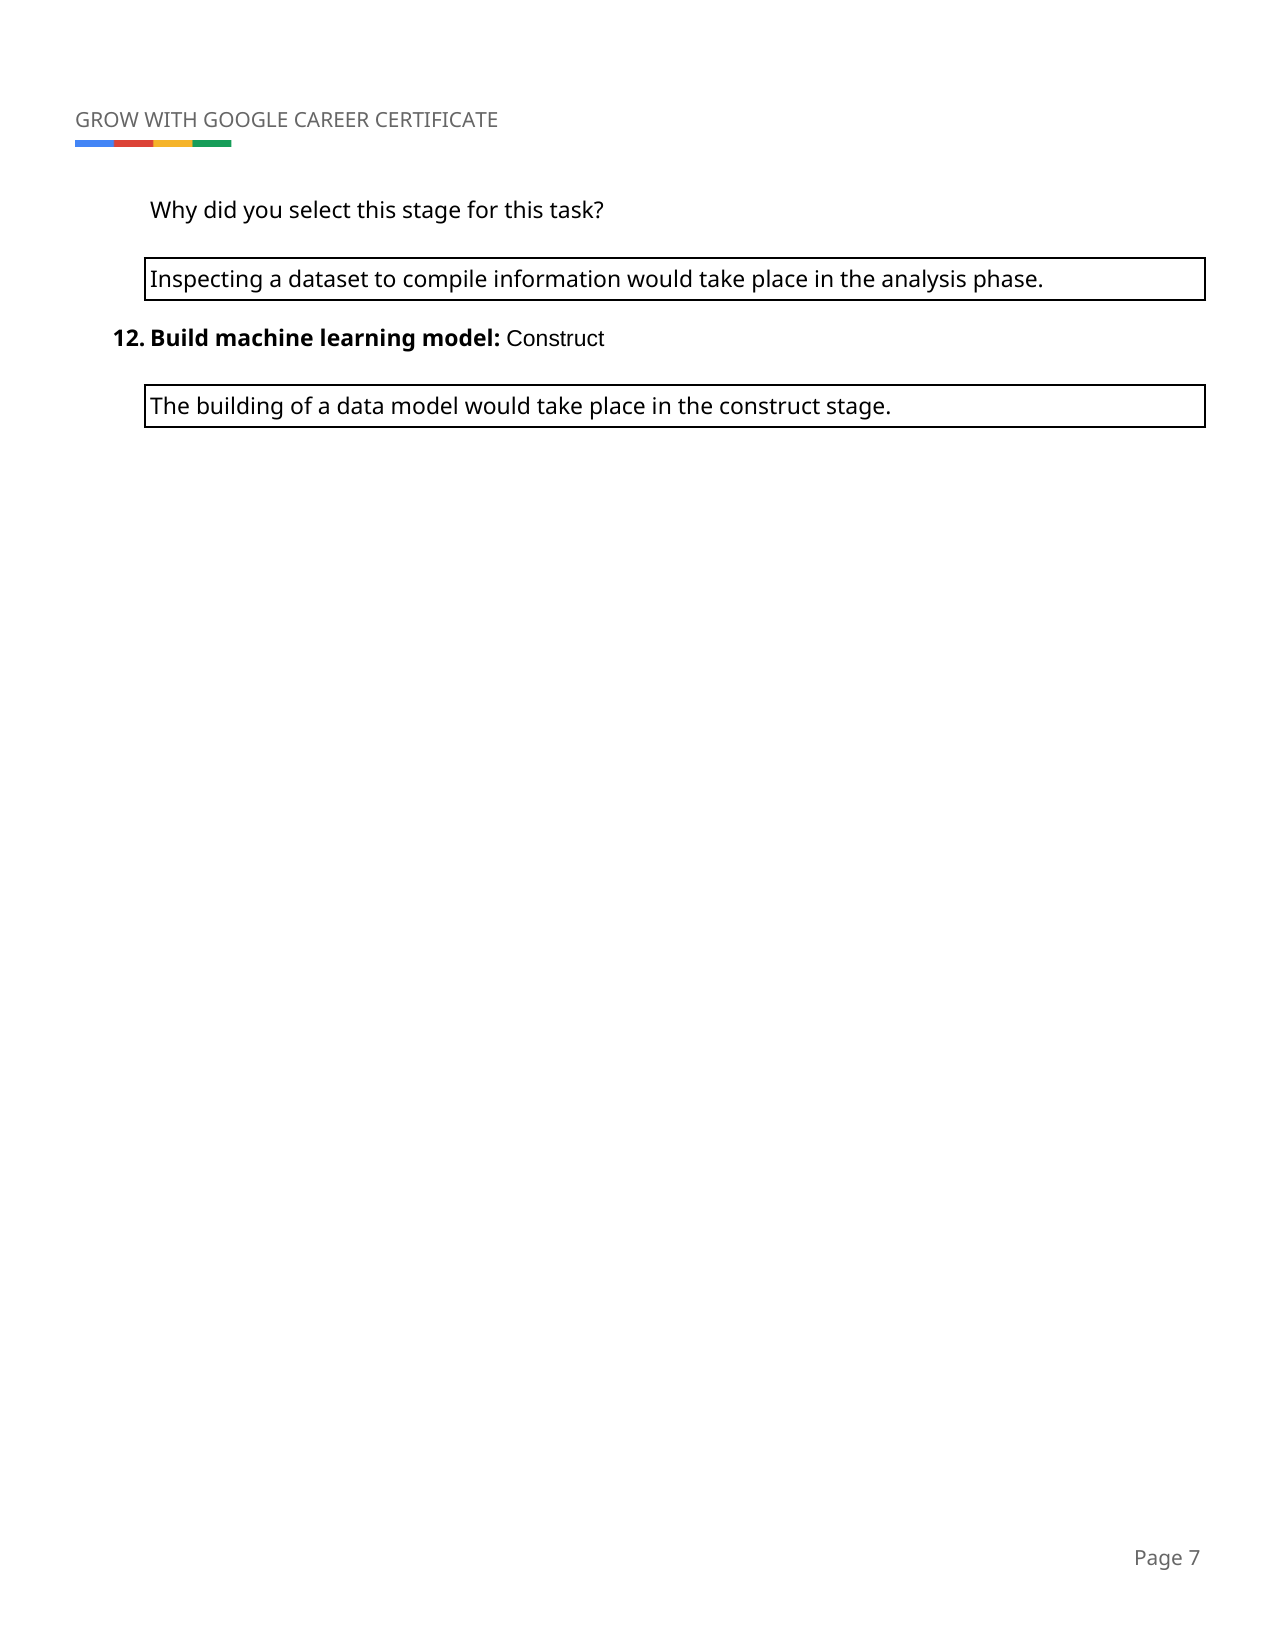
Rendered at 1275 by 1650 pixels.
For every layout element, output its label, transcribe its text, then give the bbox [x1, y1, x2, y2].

list Build machine learning model: [112, 322, 1200, 353]
text The building of a data model would take place in the construct stage. [146, 386, 1204, 426]
picture [75, 140, 232, 147]
text Inspecting a dataset to compile information would take place in the analysis phase. [146, 259, 1204, 299]
text Why did you select this stage for this task? [150, 194, 1200, 226]
